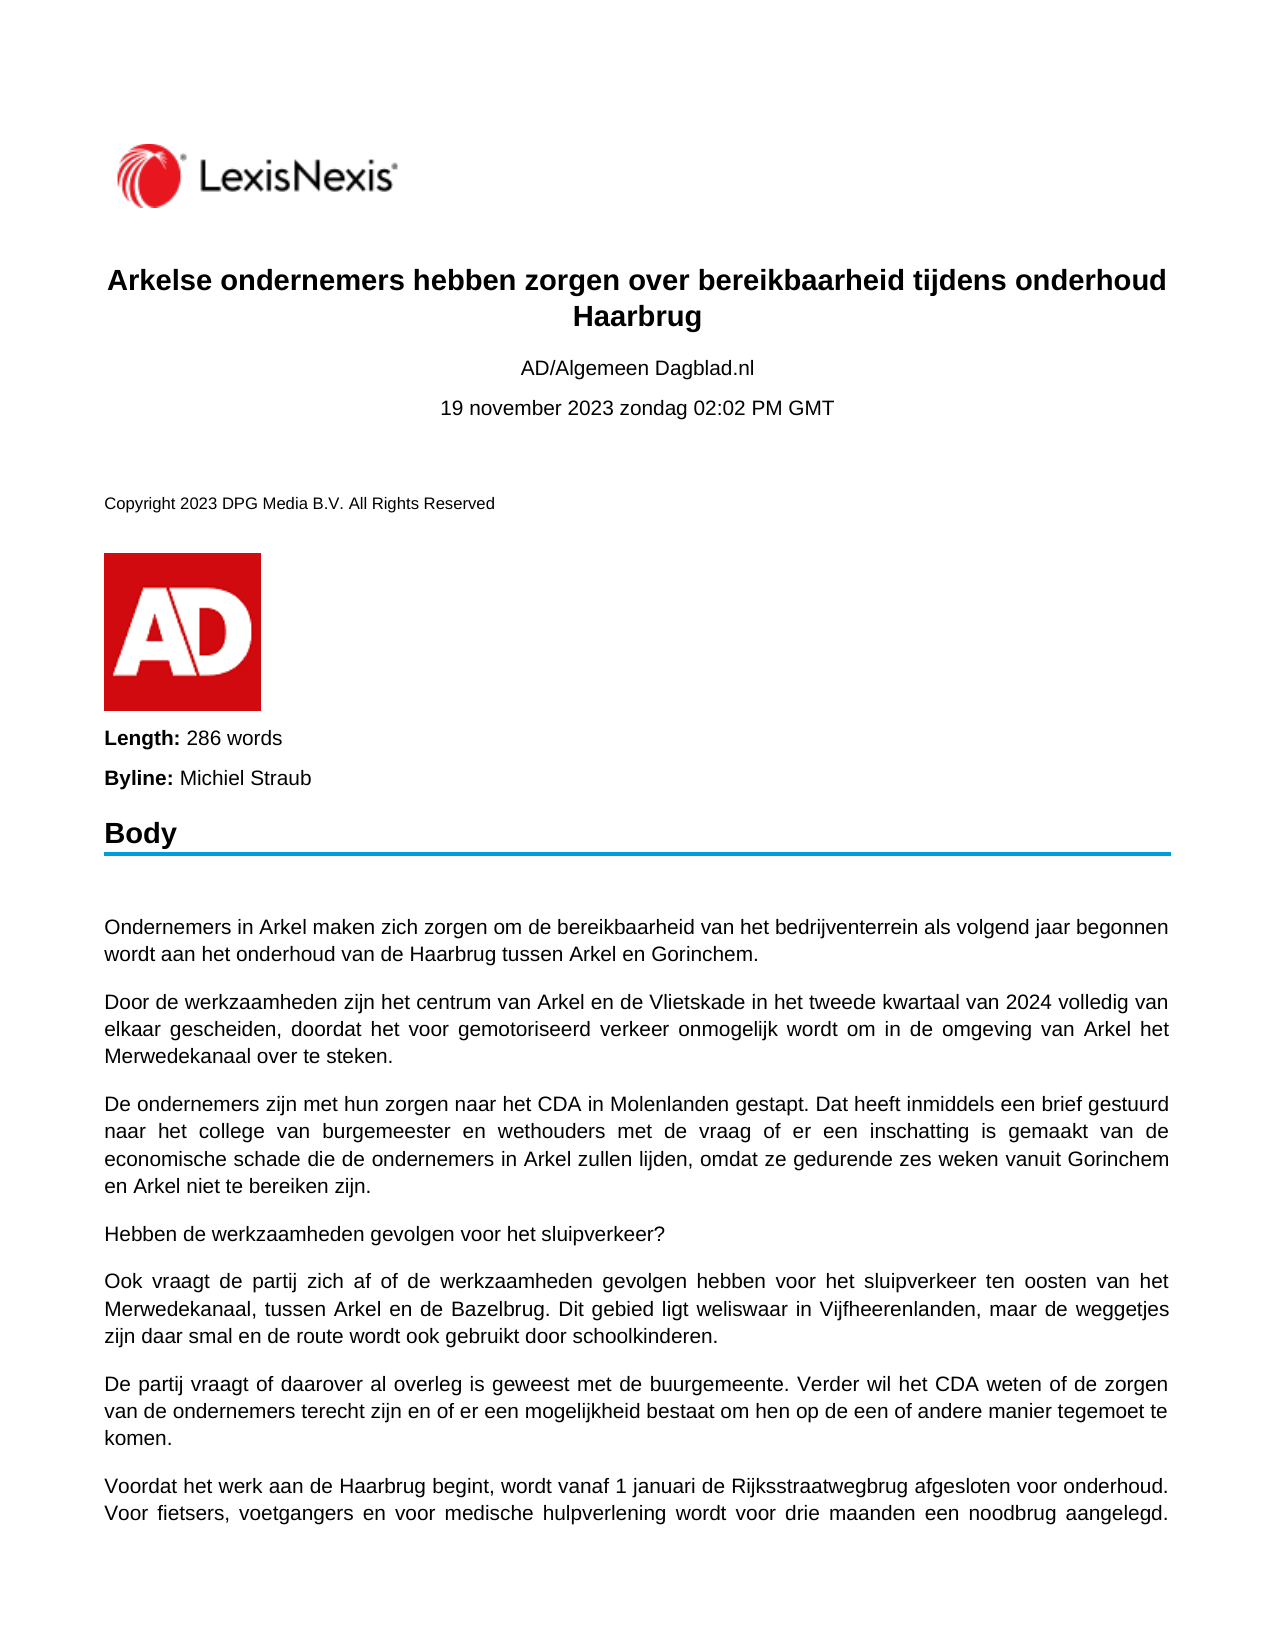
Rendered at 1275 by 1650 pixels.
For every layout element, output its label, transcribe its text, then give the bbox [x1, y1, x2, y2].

text Copyright 2023 DPG Media B.V. All Rights Reserved [104, 461, 1171, 513]
text AD/Algemeen Dagblad.nl [104, 353, 1171, 380]
text Length: 286 words [104, 723, 1171, 750]
text Ondernemers in Arkel maken zich zorgen om de bereikbaarheid van het bedrijventerrein als volgend jaar begonnen wordt aan het onderhoud van de Haarbrug tussen Arkel en Gorinchem. [104, 912, 1171, 966]
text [104, 1470, 1171, 1524]
text Door de werkzaamheden zijn het centrum van Arkel en de Vlietskade in het tweede kwartaal van 2024 volledig van elkaar gescheiden, doordat het voor gemotoriseerd verkeer onmogelijk wordt om in de omgeving van Arkel het Merwedekanaal over te steken. [104, 987, 1171, 1068]
text Body [104, 814, 1171, 850]
text 19 november 2023 zondag 02:02 PM GMT [104, 393, 1171, 420]
text Ook vraagt de partij zich af of de werkzaamheden gevolgen hebben voor het sluipverkeer ten oosten van het Merwedekanaal, tussen Arkel en de Bazelbrug. Dit gebied ligt weliswaar in Vijfheerenlanden, maar de weggetjes zijn daar smal en de route wordt ook gebruikt door schoolkinderen. [104, 1266, 1171, 1347]
subtitle Arkelse ondernemers hebben zorgen over bereikbaarheid tijdens onderhoud Haarbrug [104, 261, 1171, 332]
picture [104, 553, 261, 711]
text De ondernemers zijn met hun zorgen naar het CDA in Molenlanden gestapt. Dat heeft inmiddels een brief gestuurd naar het college van burgemeester en wethouders met de vraag of er een inschatting is gemaakt van de economische schade die de ondernemers in Arkel zullen lijden, omdat ze gedurende zes weken vanuit Gorinchem en Arkel niet te bereiken zijn. [104, 1089, 1171, 1197]
text Byline: Michiel Straub [104, 762, 1171, 789]
text De partij vraagt of daarover al overleg is geweest met de buurgemeente. Verder wil het CDA weten of de zorgen van de ondernemers terecht zijn en of er een mogelijkheid bestaat om hen op de een of andere manier tegemoet te komen. [104, 1368, 1171, 1449]
text Hebben de werkzaamheden gevolgen voor het sluipverkeer? [104, 1218, 1171, 1245]
picture [104, 144, 412, 208]
